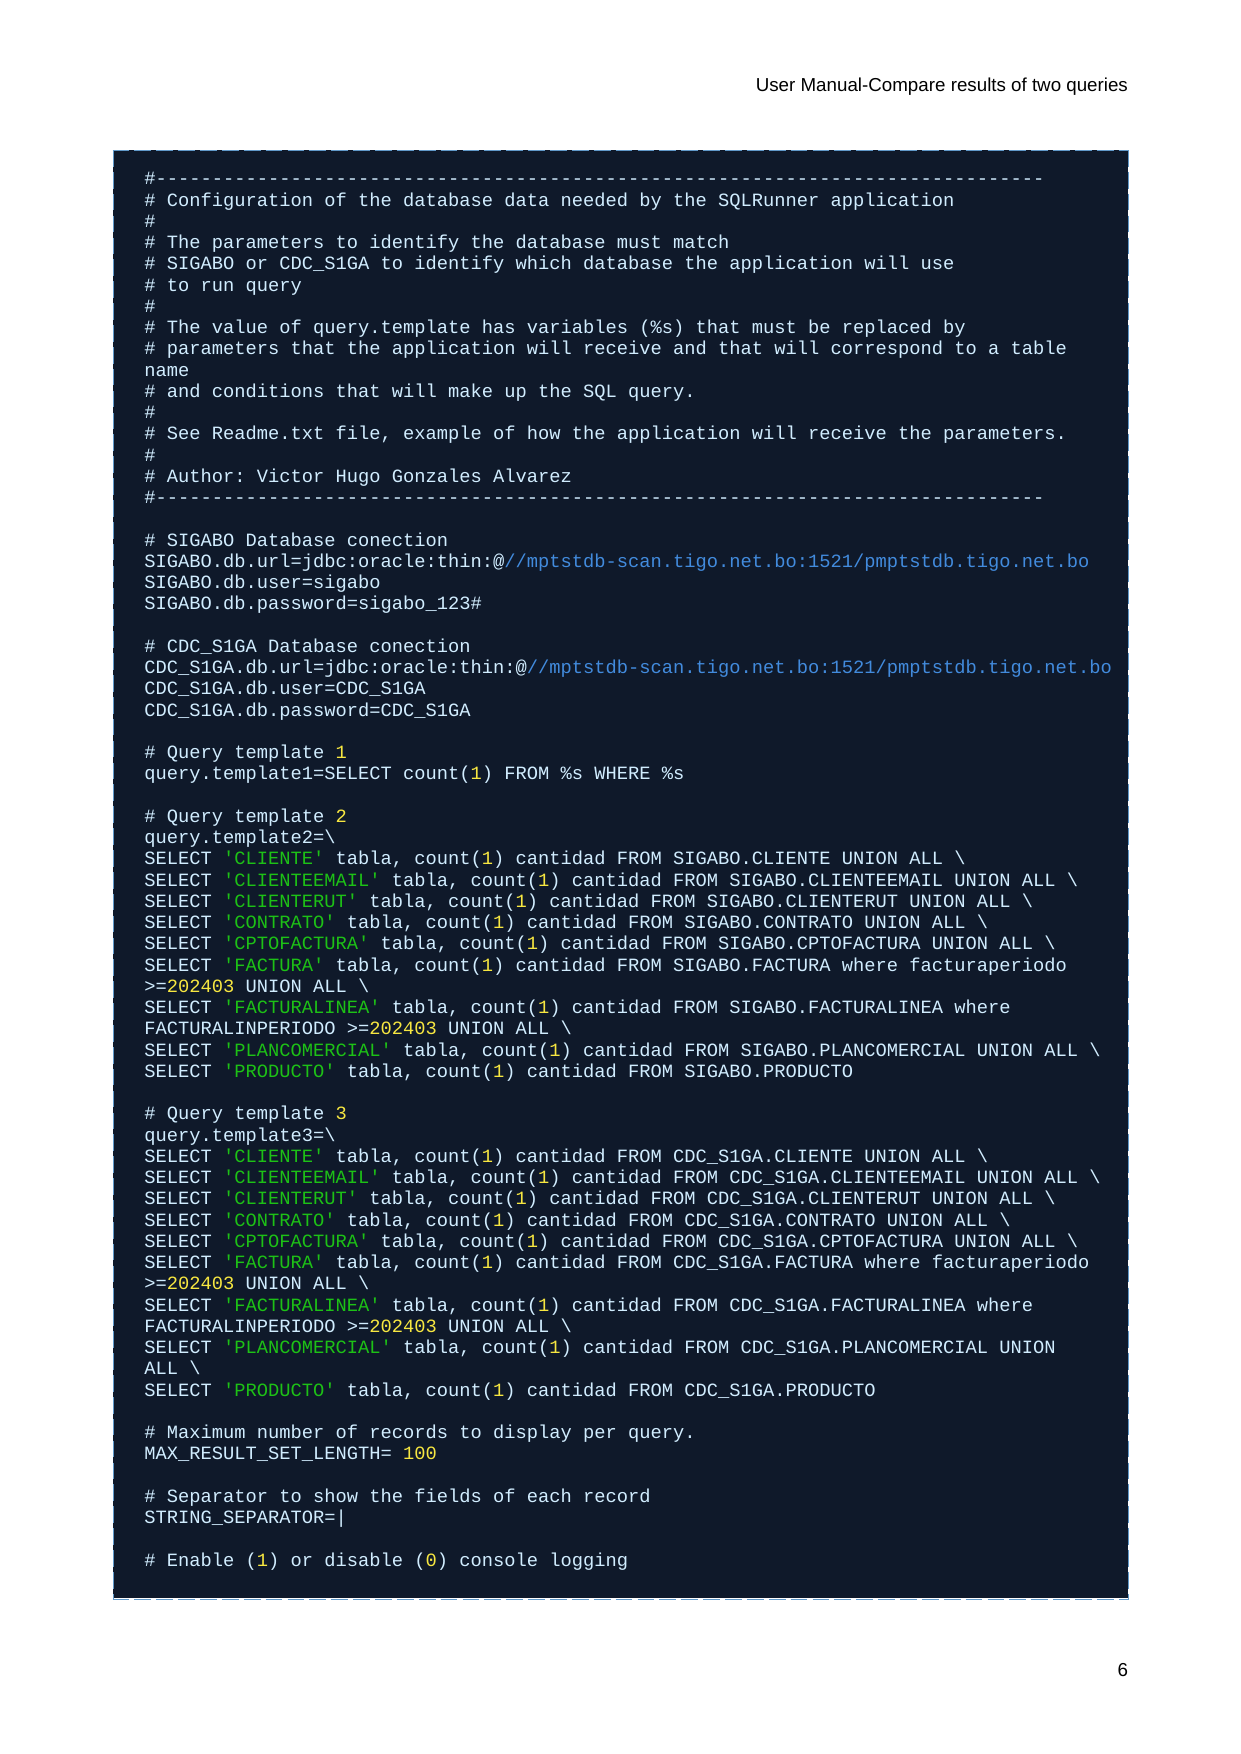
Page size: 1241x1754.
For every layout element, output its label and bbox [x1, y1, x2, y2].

table_header [113, 150, 1128, 1598]
